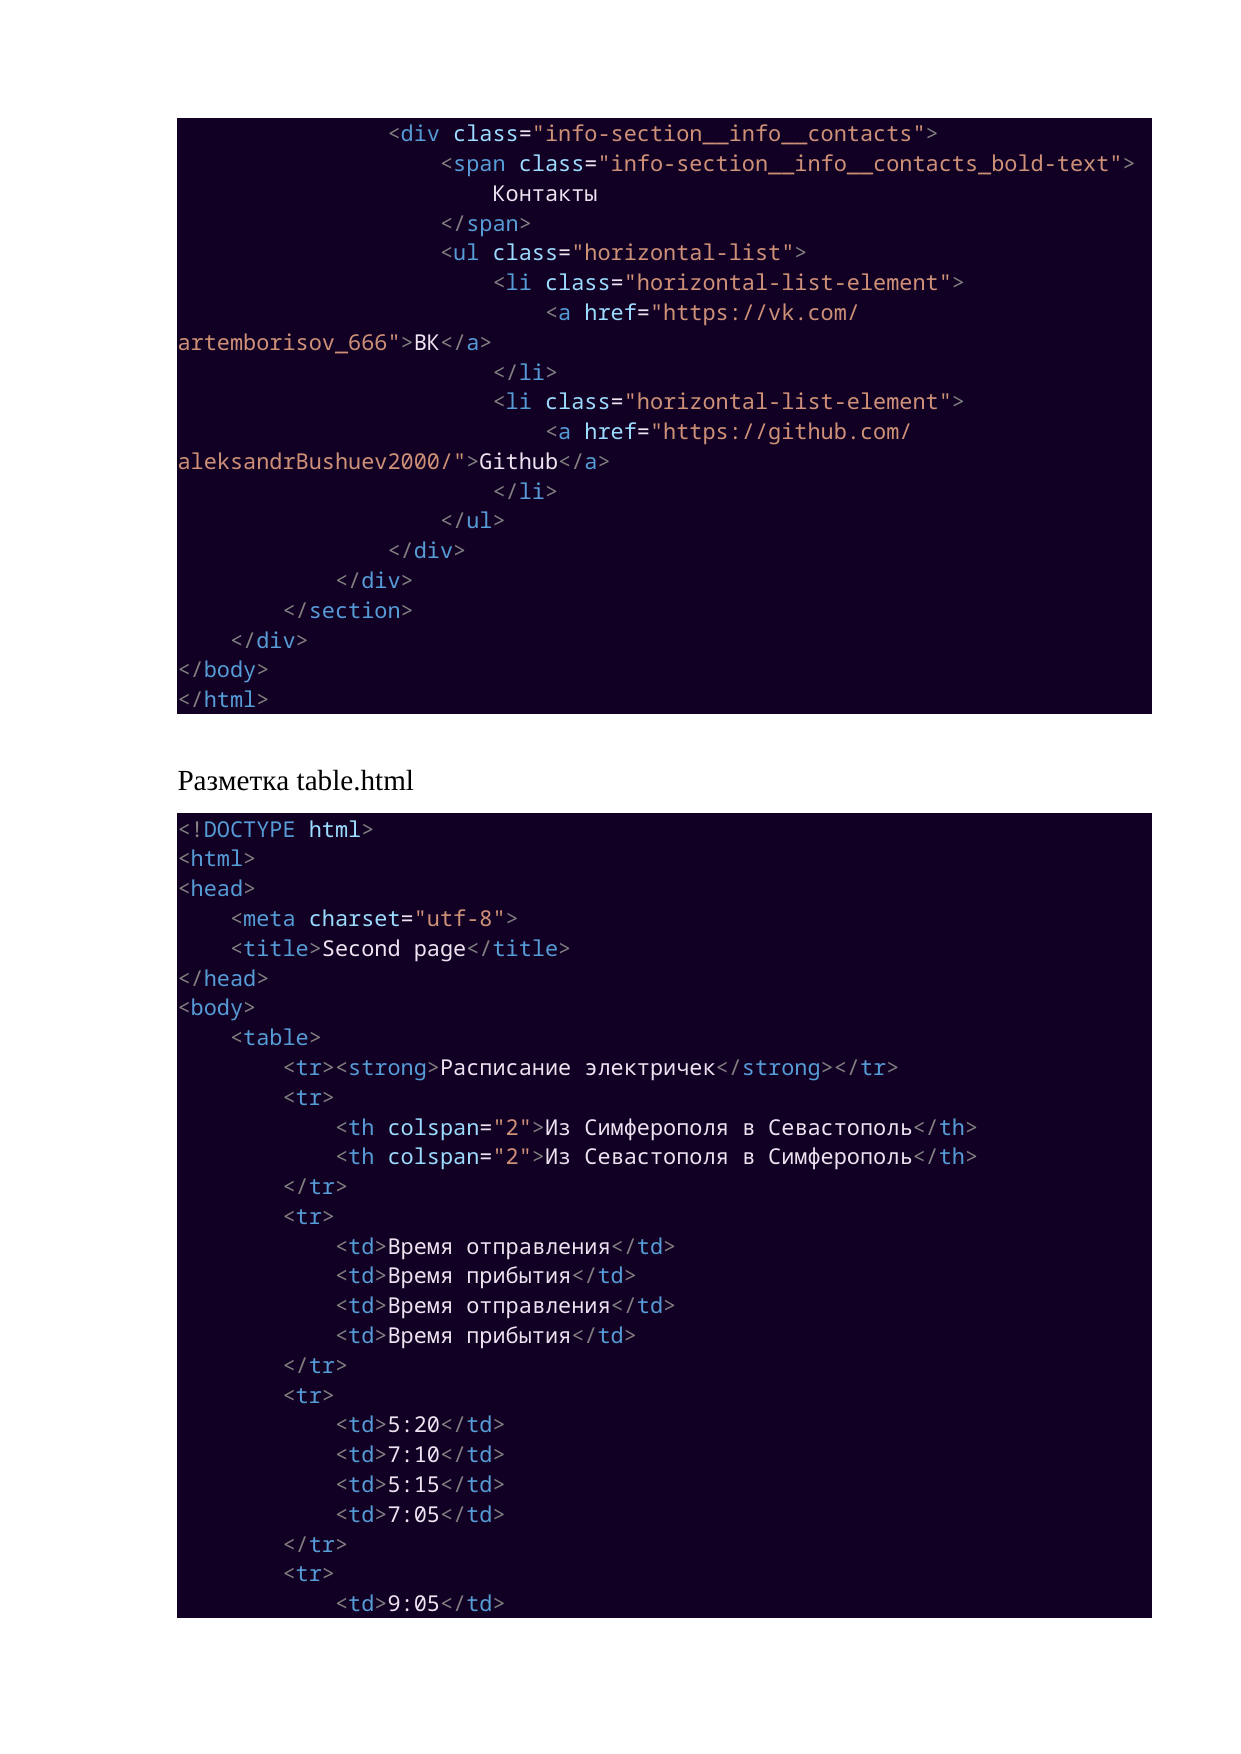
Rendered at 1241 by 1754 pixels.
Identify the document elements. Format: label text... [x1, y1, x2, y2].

text <td>Время прибытия</td> [177, 1260, 1152, 1290]
text <th colspan="2">Из Севастополя в Симферополь</th> [177, 1141, 1152, 1171]
text </ul> [177, 505, 1152, 535]
text <a href="https://github.com/aleksandrBushuev2000/">Github</a> [177, 416, 1152, 476]
text <tr><strong>Расписание электричек</strong></tr> [177, 1052, 1152, 1082]
text </div> [177, 565, 1152, 595]
text <body> [177, 992, 1152, 1022]
text <td>7:05</td> [177, 1499, 1152, 1528]
text <table> [177, 1022, 1152, 1052]
text <td>Время прибытия</td> [177, 1320, 1152, 1350]
text <tr> [177, 1379, 1152, 1409]
text <tr> [177, 1201, 1152, 1231]
text </section> [177, 595, 1152, 624]
text </div> [177, 624, 1152, 654]
text <td>5:20</td> [177, 1409, 1152, 1439]
text </tr> [177, 1171, 1152, 1201]
text <td>9:05</td> [177, 1588, 1152, 1618]
text </li> [177, 476, 1152, 505]
text </li> [177, 356, 1152, 386]
text <span class="info-section__info__contacts_bold-text"> [177, 148, 1152, 178]
text </tr> [177, 1528, 1152, 1558]
text <meta charset="utf-8"> [177, 903, 1152, 933]
text Разметка table.html [177, 767, 1152, 797]
text </head> [177, 962, 1152, 992]
text <ul class="horizontal-list"> [177, 237, 1152, 267]
text <td>Время отправления</td> [177, 1290, 1152, 1320]
text <div class="info-section__info__contacts"> [177, 118, 1152, 148]
text <title>Second page</title> [177, 933, 1152, 962]
text </span> [177, 207, 1152, 237]
text <td>5:15</td> [177, 1469, 1152, 1499]
text <td>Время отправления</td> [177, 1231, 1152, 1260]
text <a href="https://vk.com/artemborisov_666">ВК</a> [177, 297, 1152, 356]
text <tr> [177, 1082, 1152, 1111]
text <th colspan="2">Из Симферополя в Севастополь</th> [177, 1111, 1152, 1141]
text <tr> [177, 1558, 1152, 1588]
text </body> [177, 654, 1152, 684]
text <td>7:10</td> [177, 1439, 1152, 1469]
text </html> [177, 684, 1152, 714]
text Контакты [177, 178, 1152, 207]
text </div> [177, 535, 1152, 565]
text <html> [177, 843, 1152, 873]
text <li class="horizontal-list-element"> [177, 386, 1152, 416]
text <head> [177, 873, 1152, 903]
text <!DOCTYPE html> [177, 813, 1152, 843]
text <li class="horizontal-list-element"> [177, 267, 1152, 297]
text </tr> [177, 1350, 1152, 1379]
